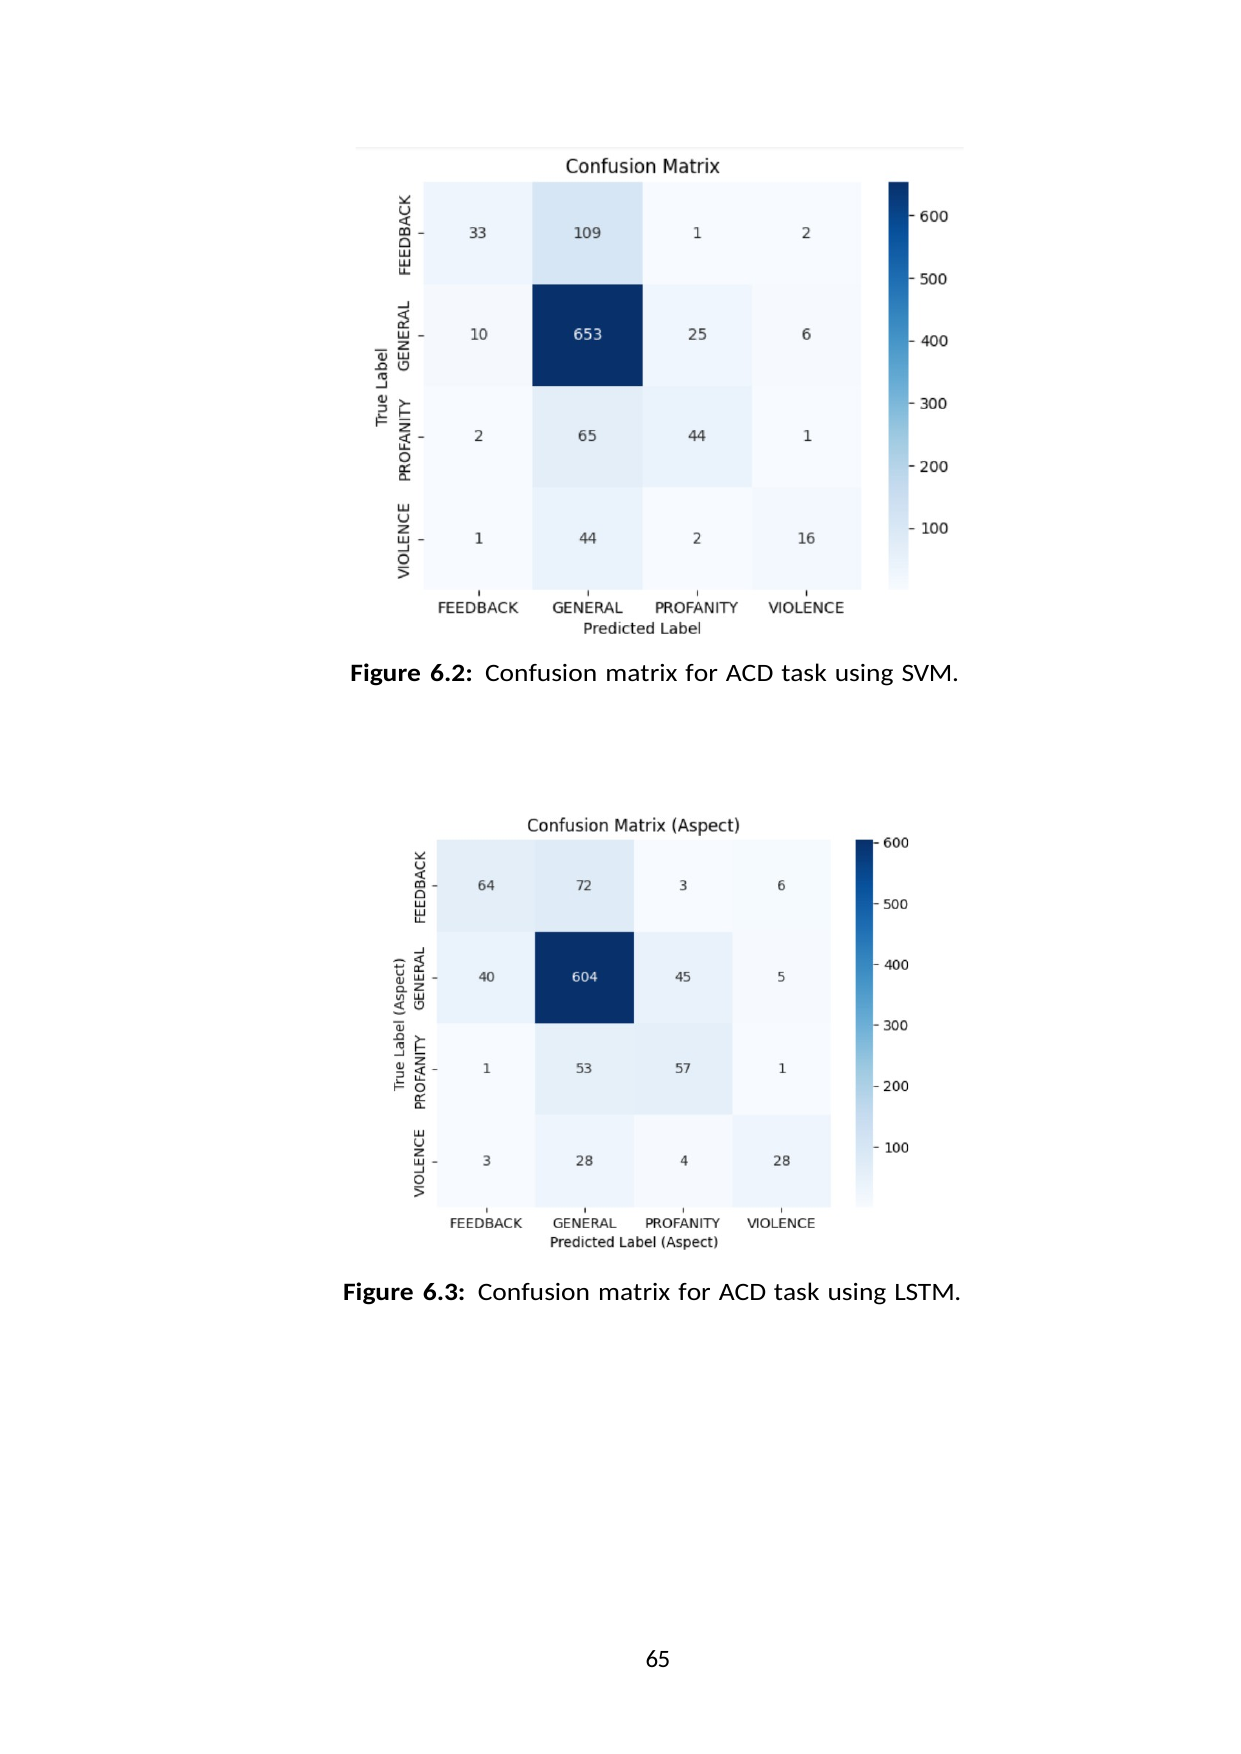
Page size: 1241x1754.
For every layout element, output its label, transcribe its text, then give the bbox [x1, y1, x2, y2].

picture [355, 147, 964, 634]
text Figure 6.2: Confusion matrix for ACD task using SVM. [350, 657, 1234, 687]
picture [392, 817, 909, 842]
text Figure 6.3: Confusion matrix for ACD task using LSTM. [343, 842, 1234, 1307]
